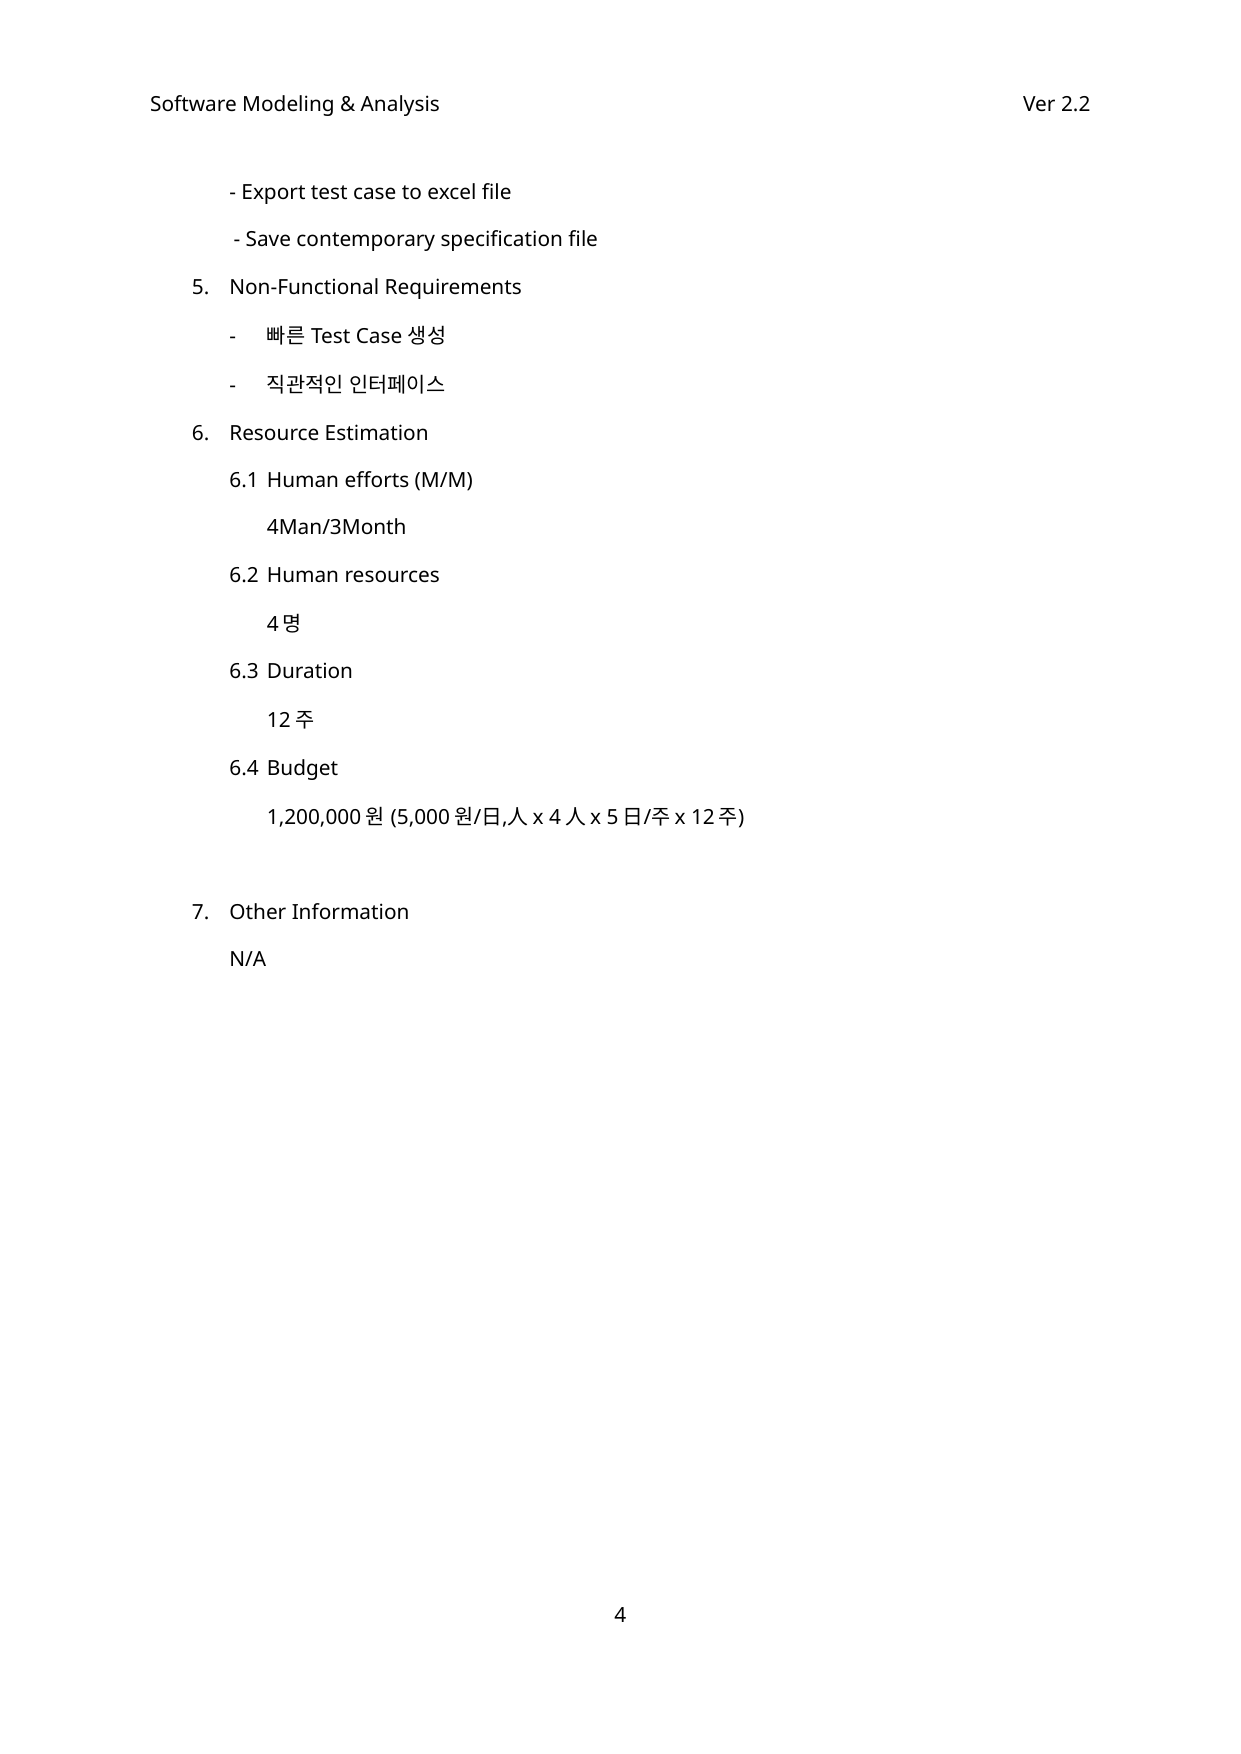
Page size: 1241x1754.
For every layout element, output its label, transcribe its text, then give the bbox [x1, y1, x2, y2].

list Other Information [192, 897, 1090, 925]
list N/A [229, 944, 1090, 973]
list Human efforts (M/M) [229, 465, 1090, 493]
list Resource Estimation [192, 418, 1090, 446]
list 12주 [267, 704, 1090, 734]
list 4Man/3Month [267, 512, 1090, 541]
list Budget [229, 753, 1090, 781]
list 1,200,000원 (5,000원/日,人x 4人x 5日/주x 12주) [258, 800, 1090, 831]
list 빠른 Test Case 생성 [229, 319, 1090, 349]
list 직관적인 인터페이스 [229, 368, 1090, 399]
list Human resources [229, 560, 1090, 588]
list - Save contemporary specification file [233, 224, 1090, 253]
list - Export test case to excel file [229, 177, 1090, 206]
list 4명 [267, 607, 1090, 637]
list Non-Functional Requirements [192, 272, 1090, 300]
list Duration [229, 656, 1090, 685]
